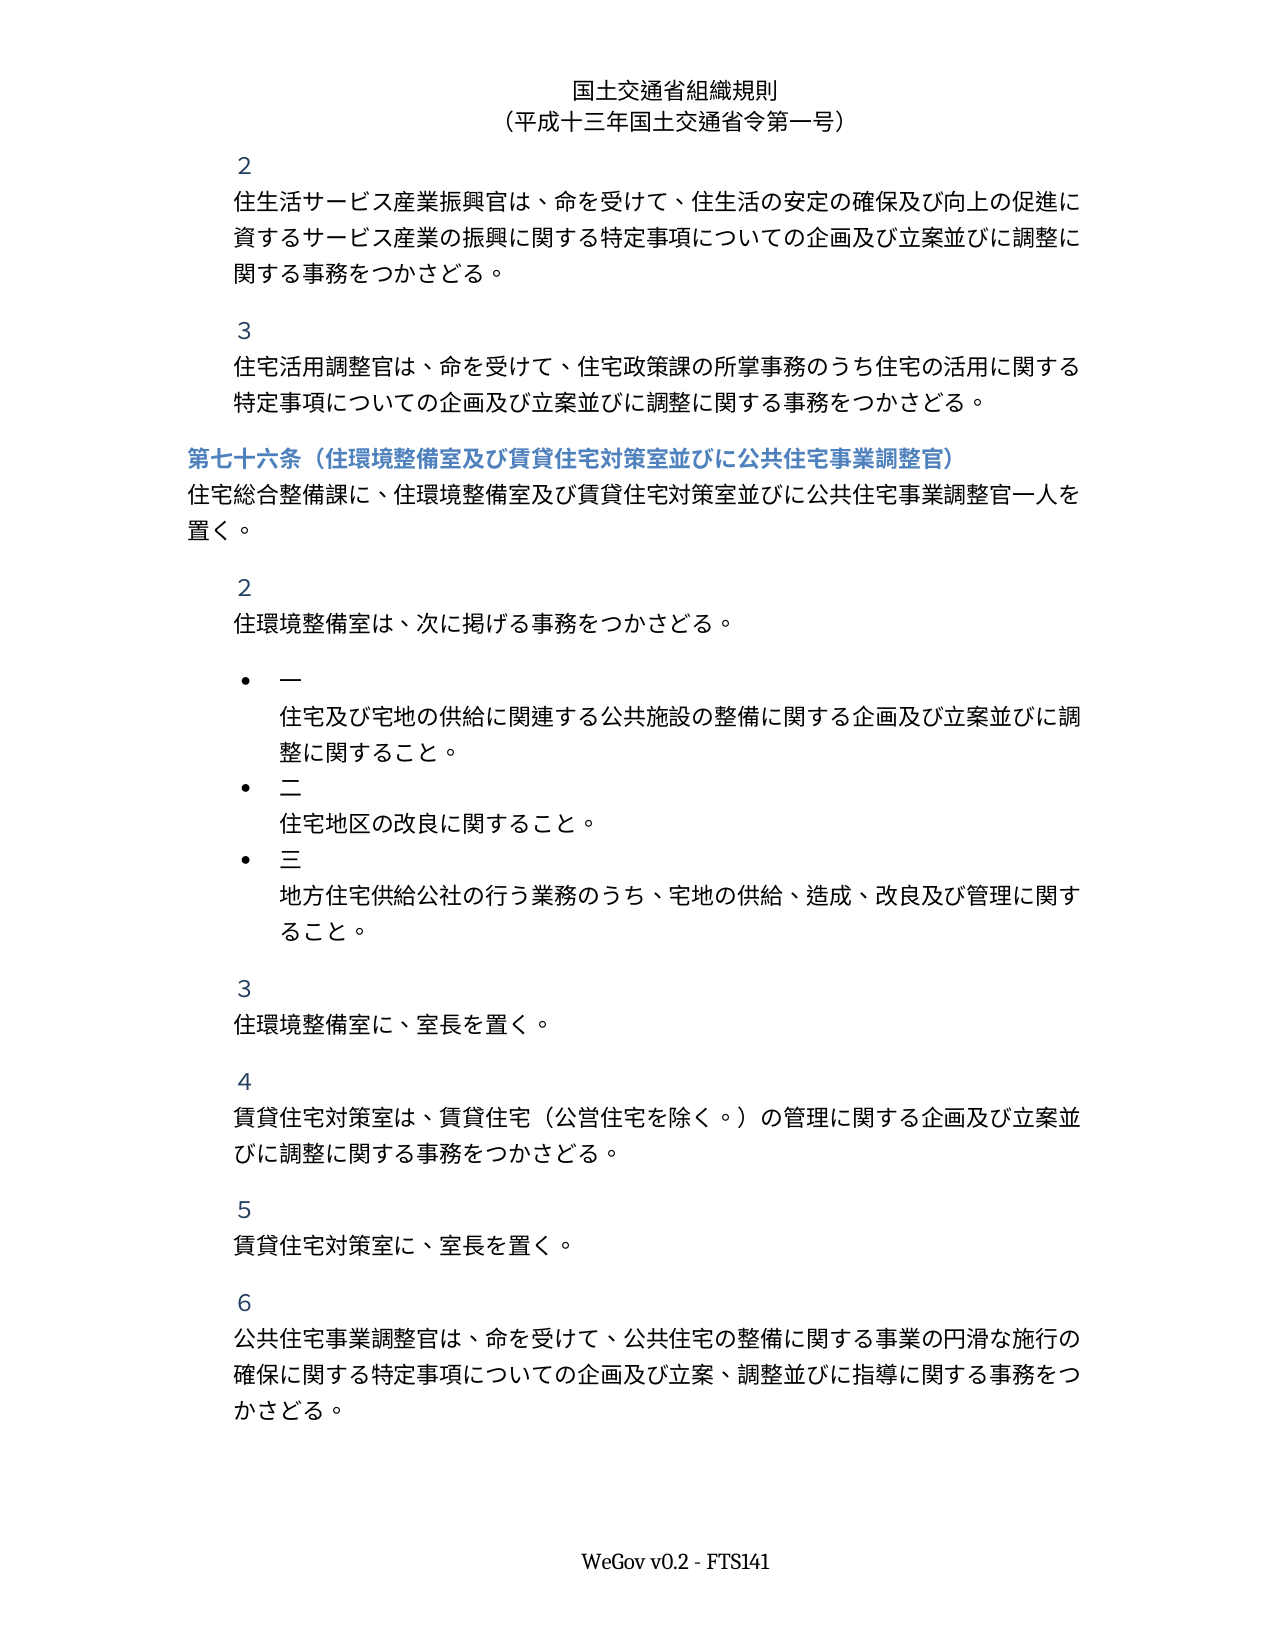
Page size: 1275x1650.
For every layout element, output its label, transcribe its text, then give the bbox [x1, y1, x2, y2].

list 三 地方住宅供給公社の行う業務のうち、宅地の供給、造成、改良及び管理に関すること。 [242, 844, 1087, 947]
text 住環境整備室は、次に掲げる事務をつかさどる。 [233, 608, 1087, 639]
list 二 住宅地区の改良に関すること。 [242, 772, 1087, 839]
subtitle ５ [233, 1194, 1087, 1226]
text 住環境整備室に、室長を置く。 [233, 1009, 1087, 1040]
list 一 住宅及び宅地の供給に関連する公共施設の整備に関する企画及び立案並びに調整に関すること。 [242, 664, 1087, 768]
subtitle ４ [233, 1066, 1087, 1097]
text 住生活サービス産業振興官は、命を受けて、住生活の安定の確保及び向上の促進に資するサービス産業の振興に関する特定事項についての企画及び立案並びに調整に関する事務をつかさどる。 [233, 186, 1087, 289]
subtitle ２ [233, 572, 1087, 603]
subtitle ３ [233, 973, 1087, 1004]
subtitle ２ [233, 150, 1087, 181]
text 賃貸住宅対策室は、賃貸住宅（公営住宅を除く。）の管理に関する企画及び立案並びに調整に関する事務をつかさどる。 [233, 1102, 1087, 1169]
subtitle ６ [233, 1287, 1087, 1318]
text 住宅総合整備課に、住環境整備室及び賃貸住宅対策室並びに公共住宅事業調整官一人を置く。 [187, 479, 1087, 546]
text 賃貸住宅対策室に、室長を置く。 [233, 1230, 1087, 1261]
subtitle 第七十六条（住環境整備室及び賃貸住宅対策室並びに公共住宅事業調整官） [187, 443, 1087, 474]
text 住宅活用調整官は、命を受けて、住宅政策課の所掌事務のうち住宅の活用に関する特定事項についての企画及び立案並びに調整に関する事務をつかさどる。 [233, 351, 1087, 418]
subtitle ３ [233, 314, 1087, 346]
text 公共住宅事業調整官は、命を受けて、公共住宅の整備に関する事業の円滑な施行の確保に関する特定事項についての企画及び立案、調整並びに指導に関する事務をつかさどる。 [233, 1323, 1087, 1426]
